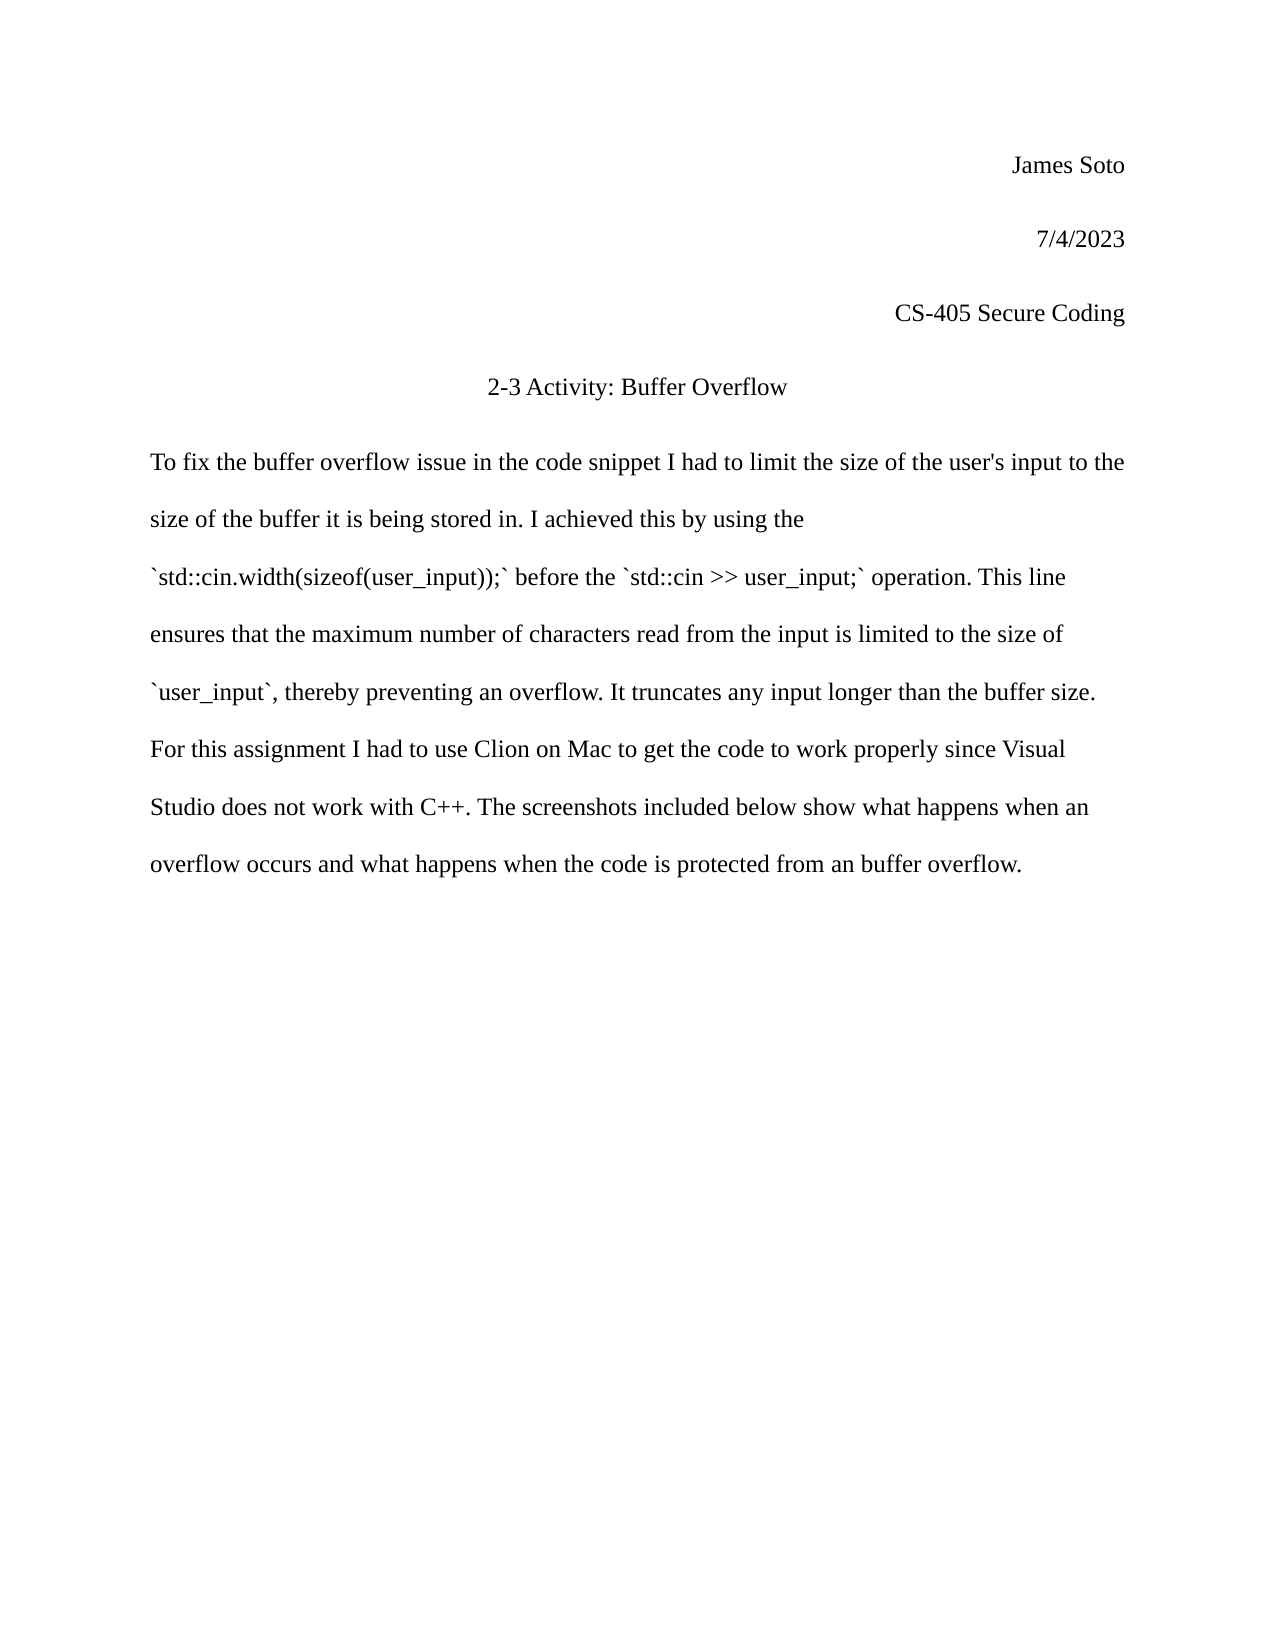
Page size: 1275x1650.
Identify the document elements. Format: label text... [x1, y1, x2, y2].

text 7/4/2023 [150, 224, 1125, 253]
text CS-405 Secure Coding [150, 298, 1125, 327]
text James Soto [150, 150, 1125, 179]
text 2-3 Activity: Buffer Overflow [150, 372, 1125, 401]
text To fix the buffer overflow issue in the code snippet I had to limit the size of the user's input to the size of the buffer it is being stored in. I achieved this by using the `std::cin.width(sizeof(user_input));` before the `std::cin >> user_input;` operation. This line ensures that the maximum number of characters read from the input is limited to the size of `user_input`, thereby preventing an overflow. It truncates any input longer than the buffer size. For this assignment I had to use Clion on Mac to get the code to work properly since Visual Studio does not work with C++. The screenshots included below show what happens when an overflow occurs and what happens when the code is protected from an buffer overflow. [150, 447, 1125, 878]
